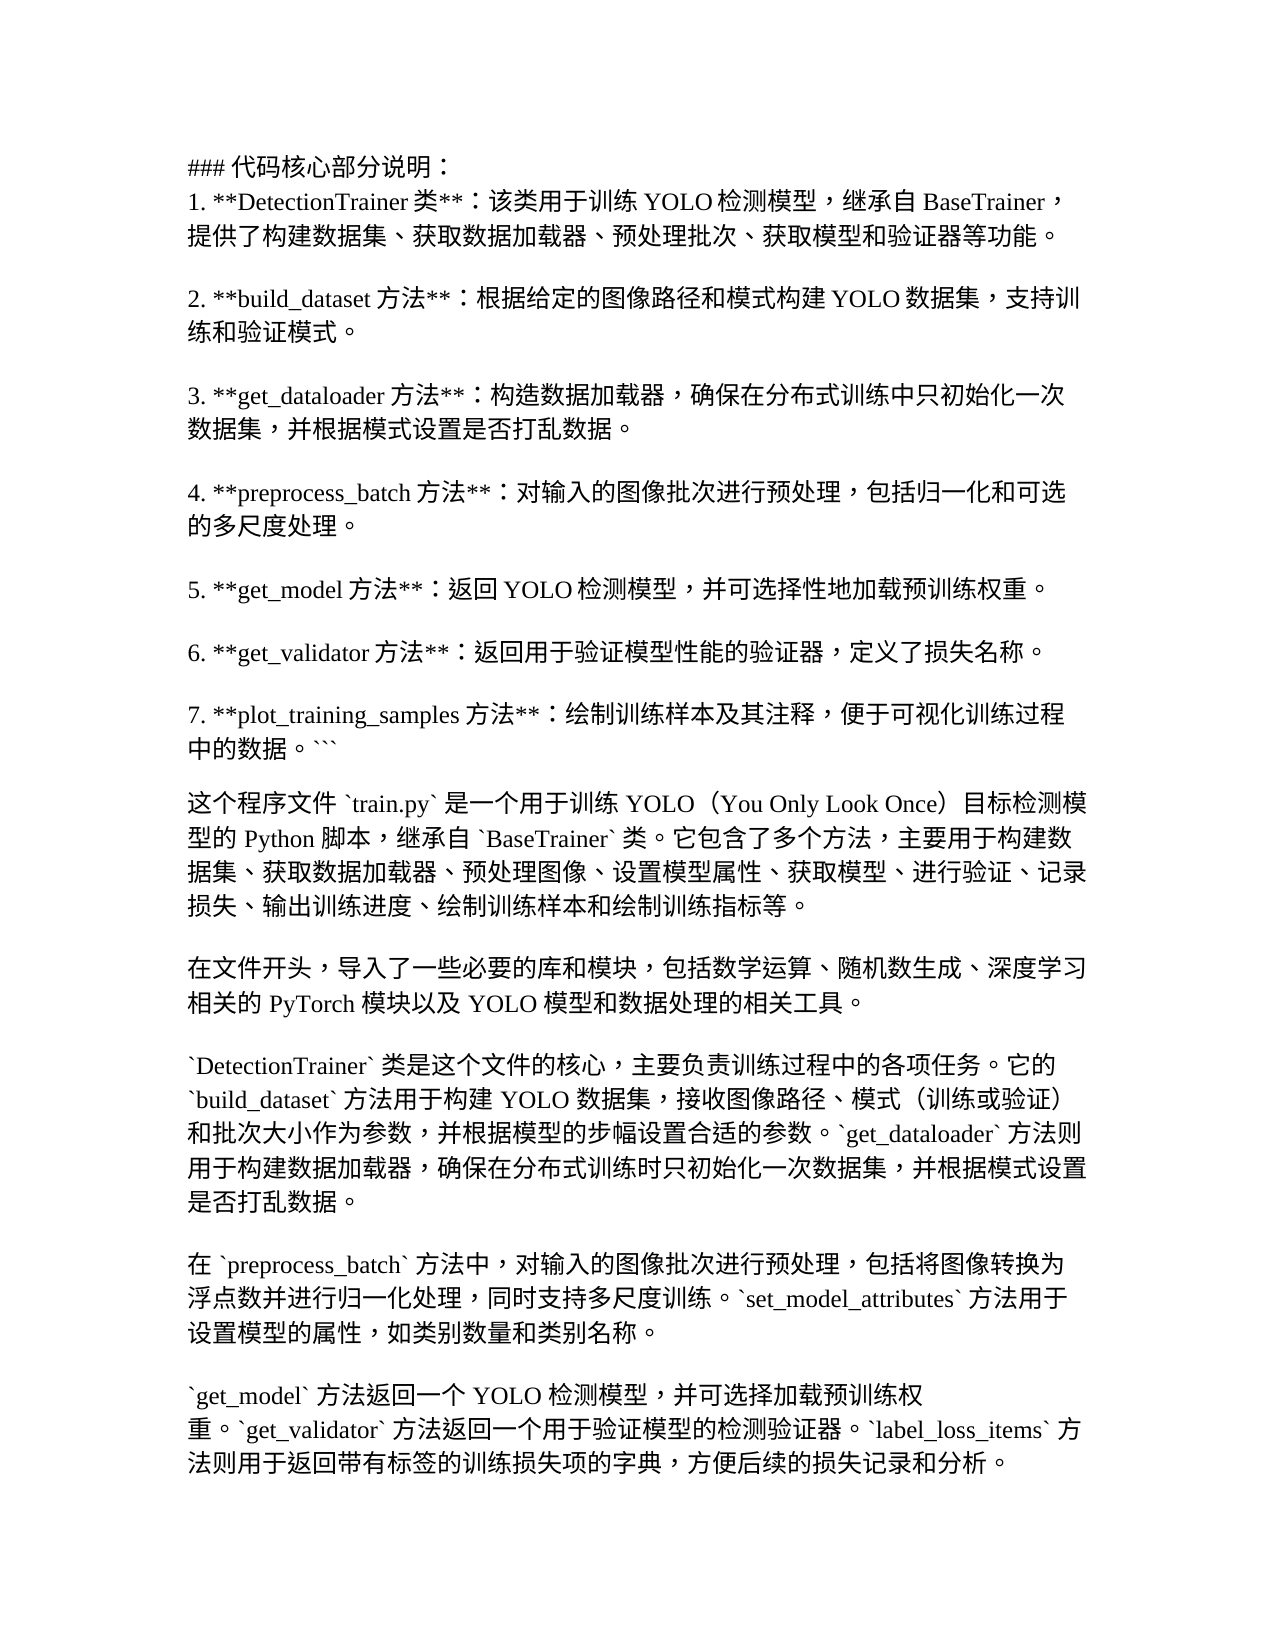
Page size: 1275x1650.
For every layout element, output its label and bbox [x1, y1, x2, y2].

text [187, 786, 1087, 1480]
text [187, 150, 1087, 765]
